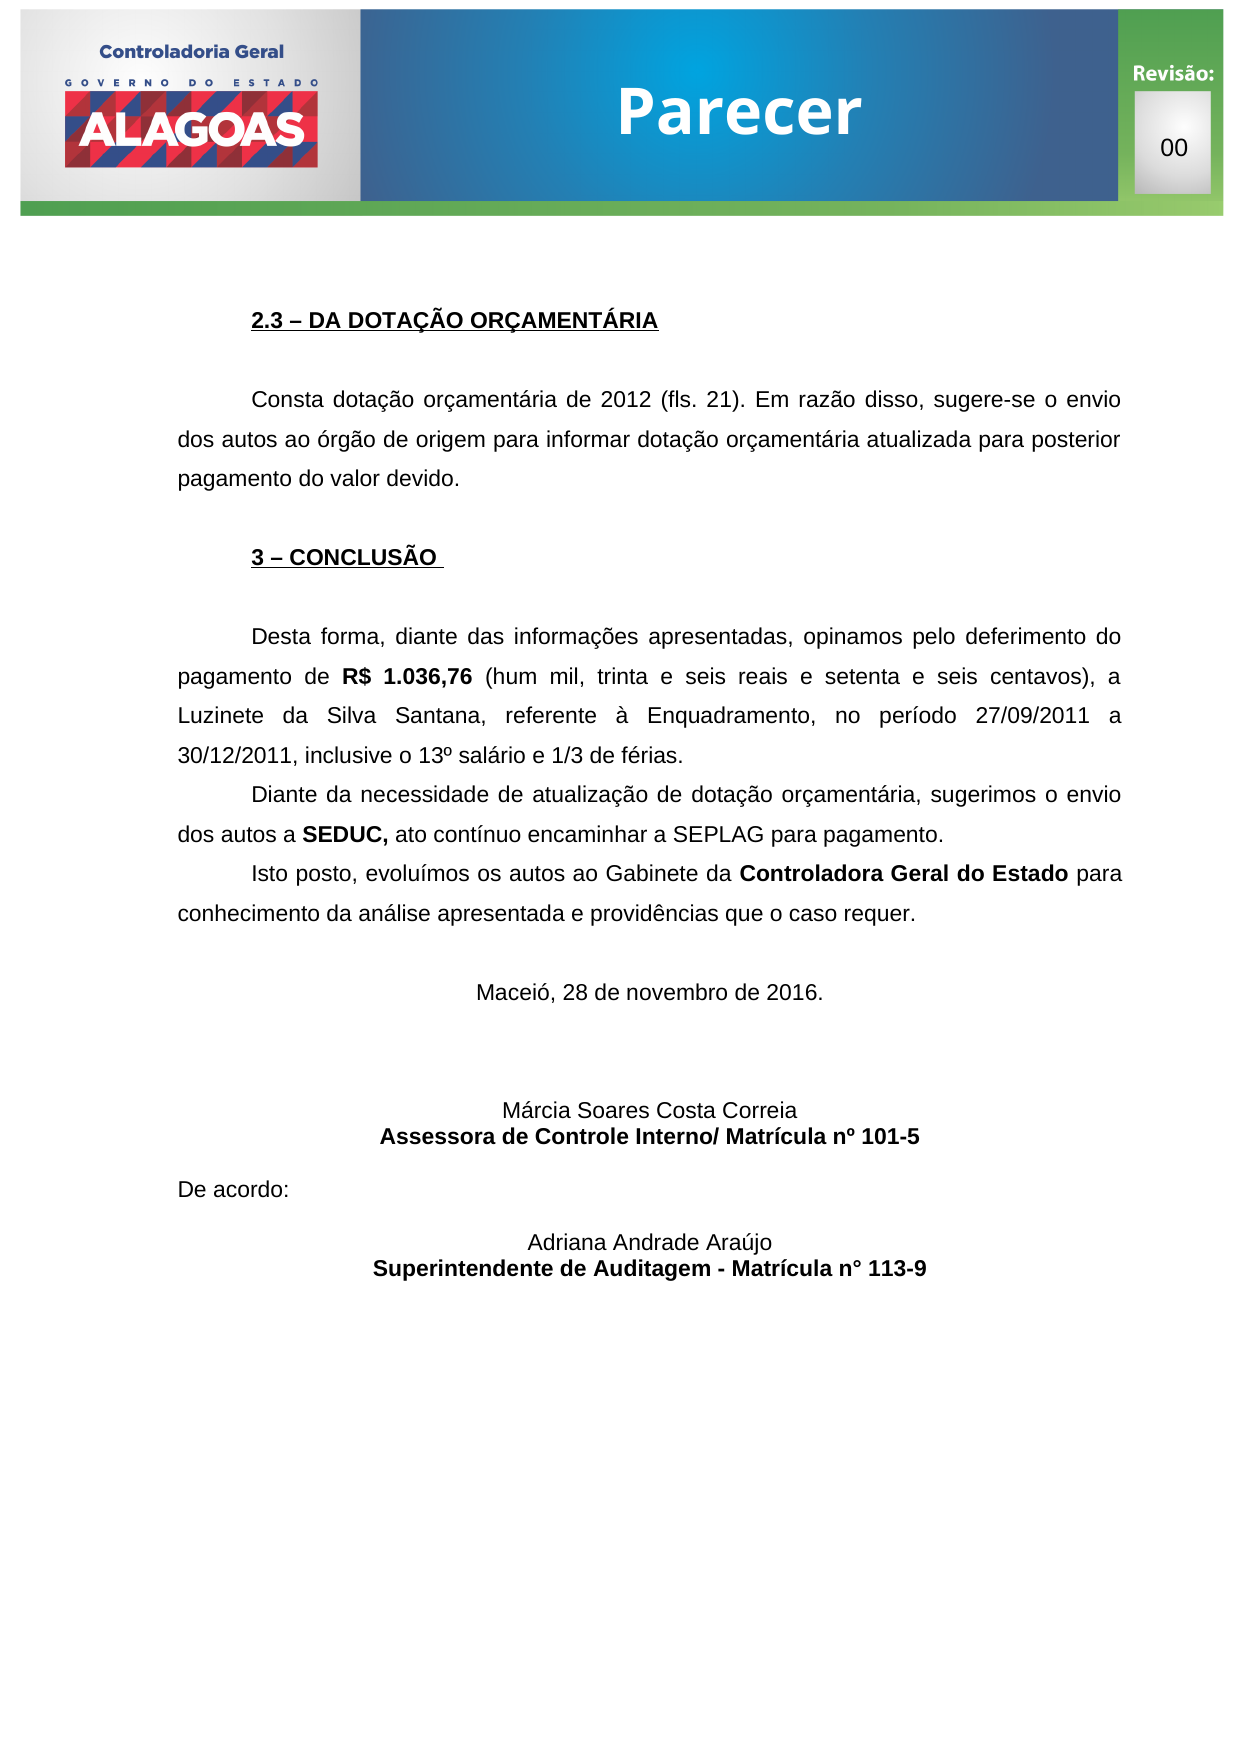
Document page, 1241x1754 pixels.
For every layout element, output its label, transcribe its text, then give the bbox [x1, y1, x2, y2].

text Adriana Andrade Araújo [177, 1229, 1122, 1255]
text Isto posto, evoluímos os autos ao Gabinete da Controladora Geral do Estado para conhecimento da análise apresentada e providências que o caso requer. [177, 860, 1122, 926]
text 2.3 – DA DOTAÇÃO ORÇAMENTÁRIA [177, 307, 1122, 334]
text Assessora de Controle Interno/ Matrícula nº 101-5 [177, 1123, 1122, 1149]
text Maceió, 28 de novembro de 2016. [177, 978, 1122, 1005]
text De acordo: [177, 1176, 1122, 1202]
picture [20, 9, 1224, 216]
text Márcia Soares Costa Correia [177, 1097, 1122, 1123]
text Superintendente de Auditagem - Matrícula n° 113-9 [177, 1255, 1122, 1281]
text Desta forma, diante das informações apresentadas, opinamos pelo deferimento do pagamento de R$ 1.036,76 (hum mil, trinta e seis reais e setenta e seis centavos), a Luzinete da Silva Santana, referente à Enquadramento, no período 27/09/2011 a 30/12/2011, inclusive o 13º salário e 1/3 de férias. [177, 623, 1122, 768]
text 3 – CONCLUSÃO [177, 544, 1122, 571]
text Consta dotação orçamentária de 2012 (fls. 21). Em razão disso, sugere-se o envio dos autos ao órgão de origem para informar dotação orçamentária atualizada para posterior pagamento do valor devido. [177, 386, 1122, 492]
text Diante da necessidade de atualização de dotação orçamentária, sugerimos o envio dos autos a SEDUC, ato contínuo encaminhar a SEPLAG para pagamento. [177, 781, 1122, 847]
